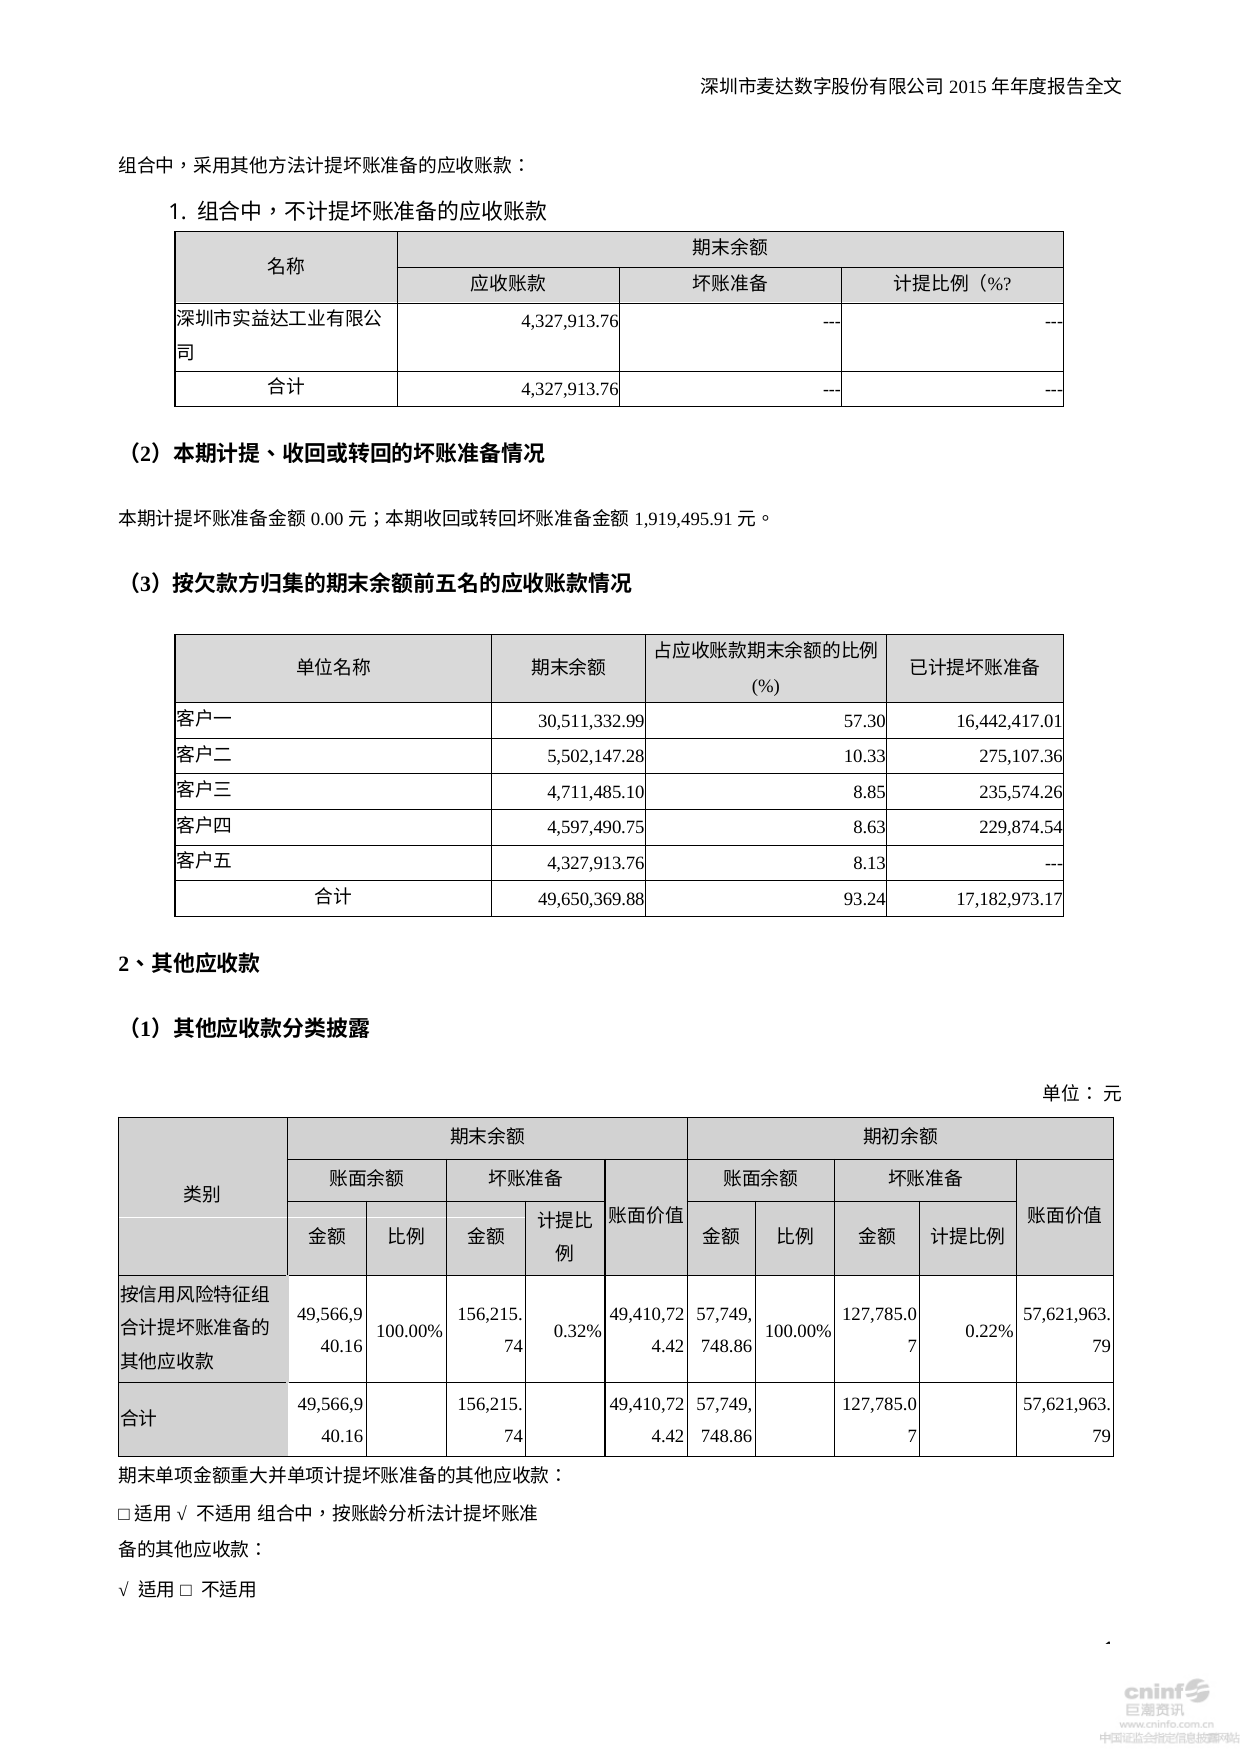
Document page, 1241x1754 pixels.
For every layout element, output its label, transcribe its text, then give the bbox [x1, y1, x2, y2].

text 单位： 元 [102, 1080, 1122, 1105]
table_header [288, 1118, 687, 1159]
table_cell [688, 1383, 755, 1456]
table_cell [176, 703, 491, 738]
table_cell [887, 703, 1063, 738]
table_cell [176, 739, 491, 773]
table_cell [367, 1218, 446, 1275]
subtitle （3）按欠款方归集的期末余额前五名的应收账款情况 [118, 568, 1240, 597]
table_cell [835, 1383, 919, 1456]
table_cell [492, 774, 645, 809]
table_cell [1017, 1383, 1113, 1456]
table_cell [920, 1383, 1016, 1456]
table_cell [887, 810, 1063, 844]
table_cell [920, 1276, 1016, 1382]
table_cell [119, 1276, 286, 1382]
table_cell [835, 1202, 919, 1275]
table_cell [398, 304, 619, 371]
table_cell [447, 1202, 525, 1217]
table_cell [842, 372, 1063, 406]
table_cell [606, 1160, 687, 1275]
text √ 适用 □ 不适用 [118, 1576, 1240, 1602]
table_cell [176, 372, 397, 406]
text 期末单项金额重大并单项计提坏账准备的其他应收款： [118, 1463, 1240, 1488]
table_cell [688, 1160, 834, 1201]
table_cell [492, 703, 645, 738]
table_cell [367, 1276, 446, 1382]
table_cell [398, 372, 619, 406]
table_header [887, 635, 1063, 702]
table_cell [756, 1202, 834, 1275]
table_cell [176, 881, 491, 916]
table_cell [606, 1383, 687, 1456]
text □ 适用 √ 不适用 组合中，按账龄分析法计提坏账准备的其他应收款： [118, 1500, 551, 1562]
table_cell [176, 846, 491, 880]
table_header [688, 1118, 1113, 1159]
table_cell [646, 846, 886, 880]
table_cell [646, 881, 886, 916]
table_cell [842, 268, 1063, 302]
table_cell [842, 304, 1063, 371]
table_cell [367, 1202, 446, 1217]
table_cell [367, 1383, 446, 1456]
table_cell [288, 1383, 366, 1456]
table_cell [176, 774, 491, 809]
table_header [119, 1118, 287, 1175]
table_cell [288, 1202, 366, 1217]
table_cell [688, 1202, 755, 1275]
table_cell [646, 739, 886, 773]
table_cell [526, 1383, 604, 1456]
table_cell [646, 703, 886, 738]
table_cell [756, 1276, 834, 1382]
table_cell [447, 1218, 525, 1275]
text 组合中，采用其他方法计提坏账准备的应收账款： [118, 152, 1240, 177]
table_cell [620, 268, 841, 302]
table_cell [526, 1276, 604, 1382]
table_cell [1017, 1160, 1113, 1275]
subtitle （1）其他应收款分类披露 [118, 1013, 1240, 1042]
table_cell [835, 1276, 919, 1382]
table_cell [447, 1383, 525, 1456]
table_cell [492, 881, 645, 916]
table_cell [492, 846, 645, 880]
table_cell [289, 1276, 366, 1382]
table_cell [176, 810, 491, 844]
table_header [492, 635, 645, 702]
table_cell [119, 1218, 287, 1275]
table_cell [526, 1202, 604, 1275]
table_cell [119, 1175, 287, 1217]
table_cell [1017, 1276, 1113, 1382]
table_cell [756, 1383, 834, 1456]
subtitle 2、其他应收款 [118, 948, 1240, 978]
subtitle （2）本期计提、收回或转回的坏账准备情况 [118, 438, 1240, 468]
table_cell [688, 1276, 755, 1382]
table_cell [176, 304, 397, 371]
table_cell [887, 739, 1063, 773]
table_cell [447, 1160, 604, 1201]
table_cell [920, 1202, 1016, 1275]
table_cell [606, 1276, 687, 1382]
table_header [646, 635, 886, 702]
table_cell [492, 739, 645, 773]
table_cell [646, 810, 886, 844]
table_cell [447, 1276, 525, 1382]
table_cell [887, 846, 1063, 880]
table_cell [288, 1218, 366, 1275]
text 本期计提坏账准备金额 0.00 元；本期收回或转回坏账准备金额 1,919,495.91 元。 [118, 506, 1240, 531]
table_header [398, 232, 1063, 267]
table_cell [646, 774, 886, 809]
subtitle 1. 组合中，不计提坏账准备的应收账款 [168, 196, 1240, 226]
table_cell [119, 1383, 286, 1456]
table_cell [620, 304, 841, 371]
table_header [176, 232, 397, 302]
picture [1099, 1673, 1241, 1754]
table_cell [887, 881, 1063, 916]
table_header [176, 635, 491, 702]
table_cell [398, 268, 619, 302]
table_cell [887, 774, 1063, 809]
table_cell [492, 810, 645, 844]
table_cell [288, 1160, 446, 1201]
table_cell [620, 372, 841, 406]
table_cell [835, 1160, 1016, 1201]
